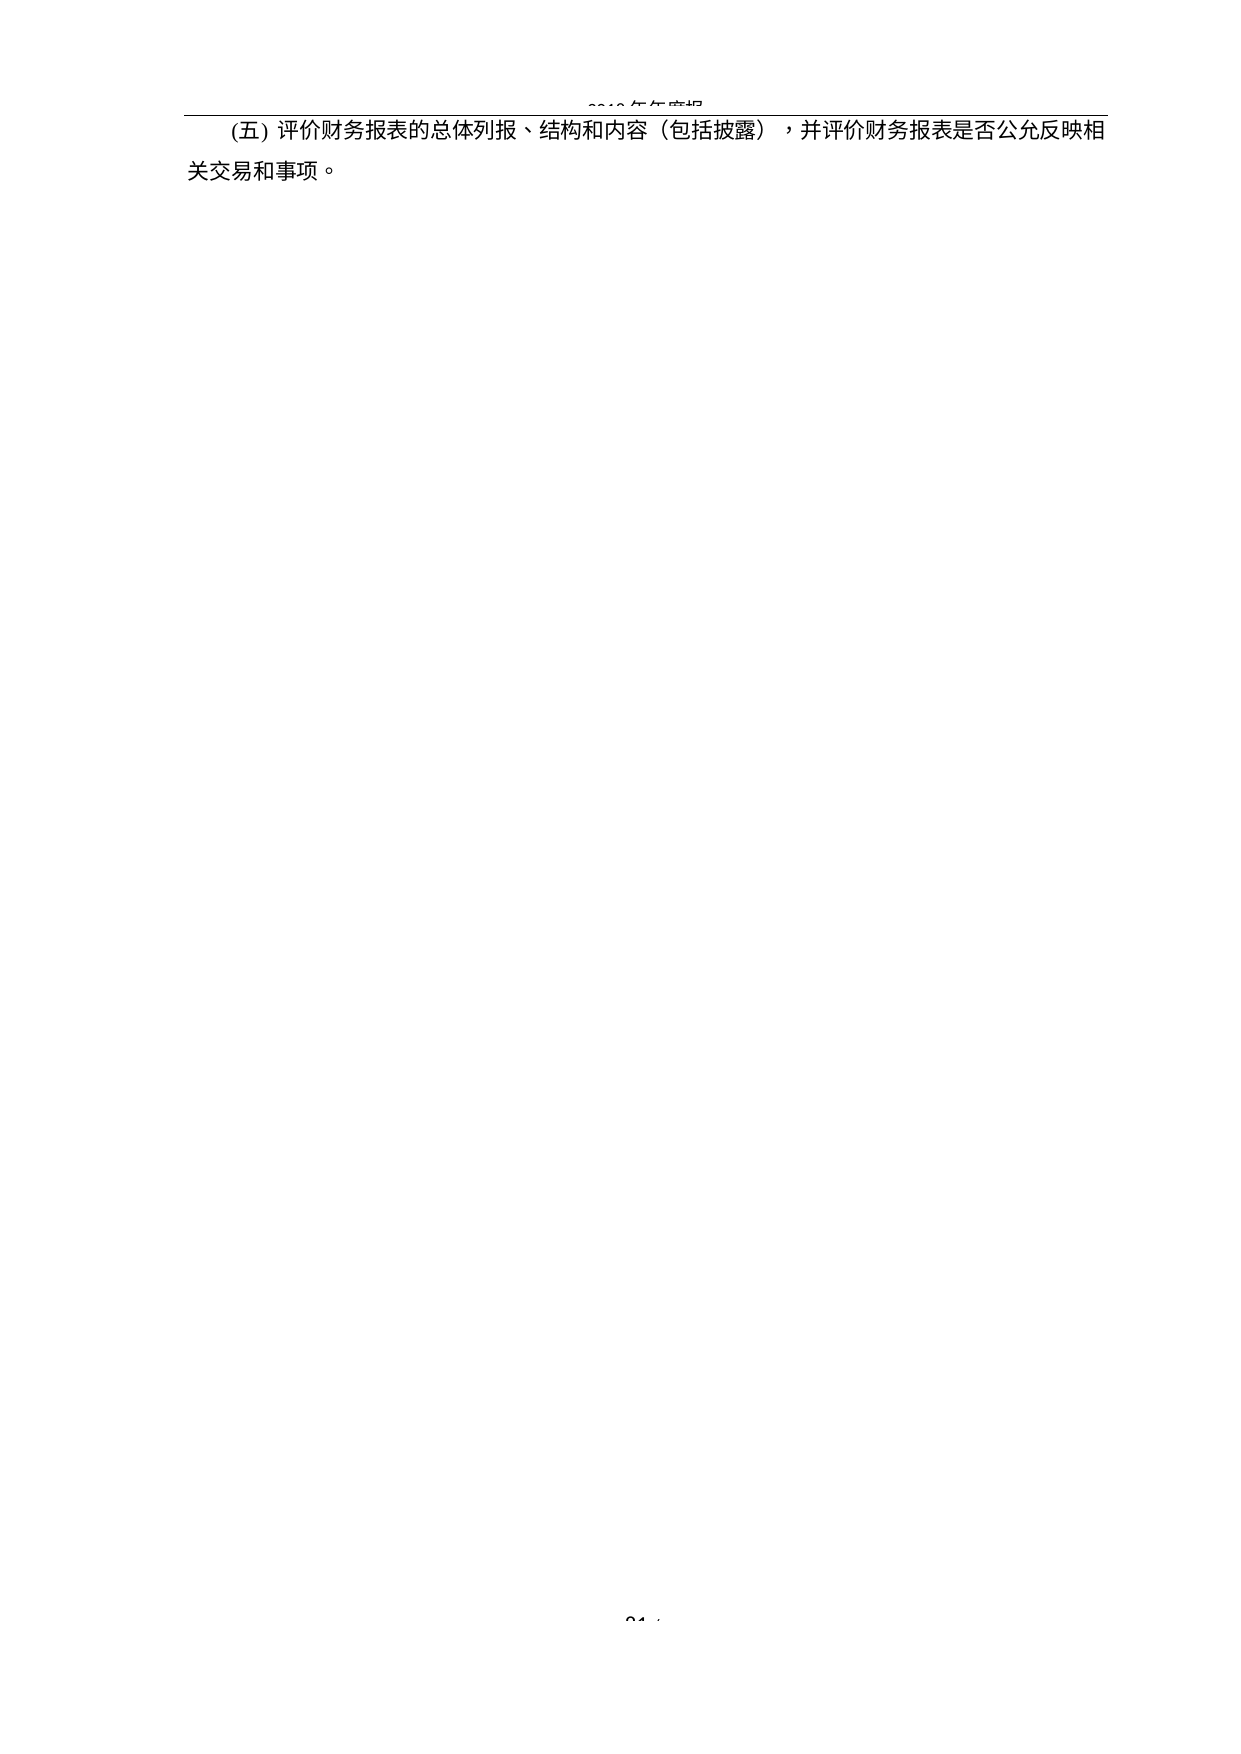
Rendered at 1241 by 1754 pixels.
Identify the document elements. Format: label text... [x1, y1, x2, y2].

text (五) 评价财务报表的总体列报、结构和内容（包括披露），并评价财务报表是否公允反映相 关交易和事项。 [187, 114, 1108, 186]
